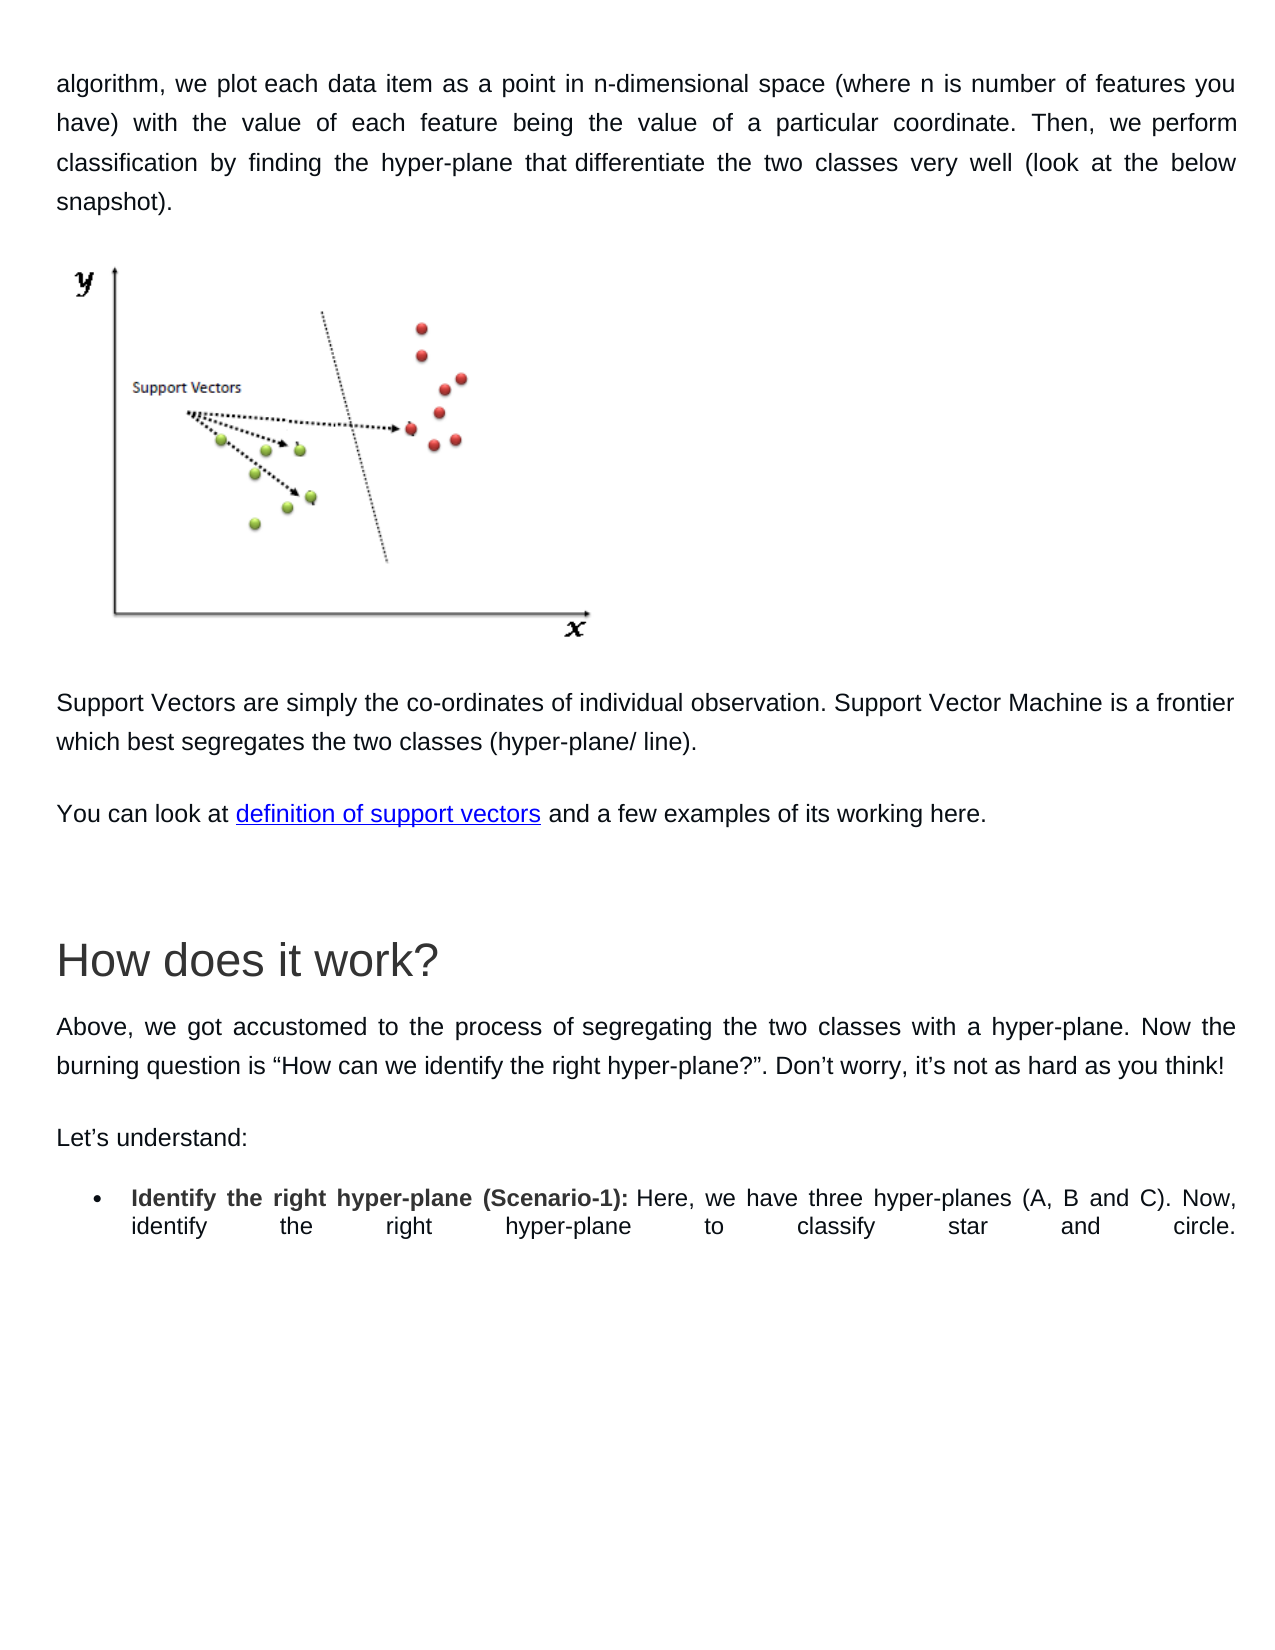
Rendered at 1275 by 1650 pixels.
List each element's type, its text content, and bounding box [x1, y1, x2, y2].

text You can look at definition of support vectors and a few examples of its working here. [56, 789, 1237, 828]
text Above, we got accustomed to the process of segregating the two classes with a hyper-plane. Now the burning question is “How can we identify the right hyper-plane?”. Don’t worry, it’s not as hard as you think! [56, 1001, 1237, 1079]
text How does it work? [56, 932, 1237, 986]
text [56, 59, 1237, 215]
picture [56, 248, 612, 645]
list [94, 1184, 1237, 1239]
text Support Vectors are simply the co-ordinates of individual observation. Support Vector Machine is a frontier which best segregates the two classes (hyper-plane/ line). [56, 678, 1237, 756]
text Let’s understand: [56, 1112, 1237, 1151]
